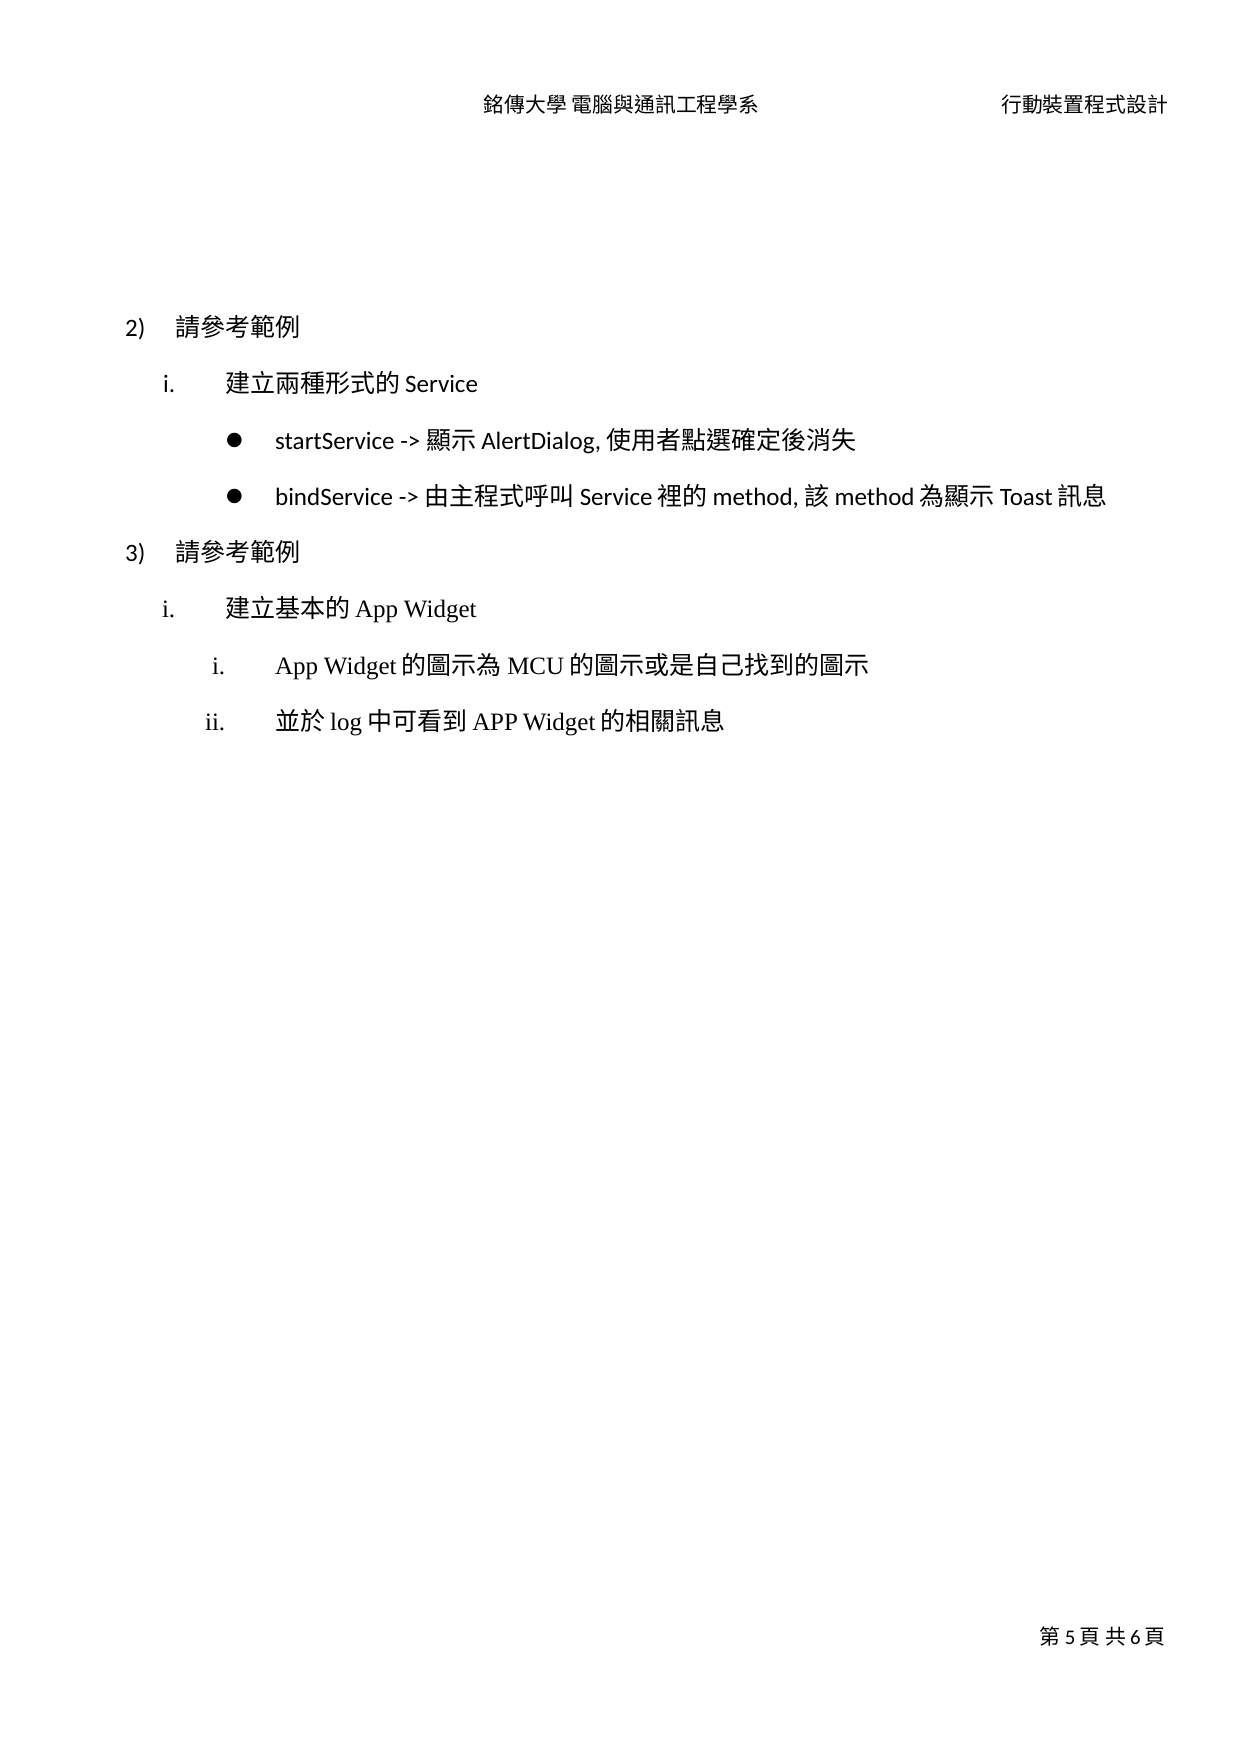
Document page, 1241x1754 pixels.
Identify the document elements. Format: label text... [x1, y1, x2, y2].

list 建立兩種形式的Service [175, 363, 1165, 401]
list 請參考範例 [125, 307, 1165, 344]
list 請參考範例 [125, 532, 1165, 569]
list bindService -> 由主程式呼叫Service裡的method, 該method為顯示Toast訊息 [225, 476, 1165, 513]
list 建立基本的App Widget [175, 588, 1165, 626]
list startService -> 顯示AlertDialog, 使用者點選確定後消失 [225, 419, 1165, 457]
list App Widget的圖示為 MCU的圖示或是自己找到的圖示 [225, 644, 1165, 682]
list 並於log中可看到APP Widget的相關訊息 [225, 701, 1165, 738]
